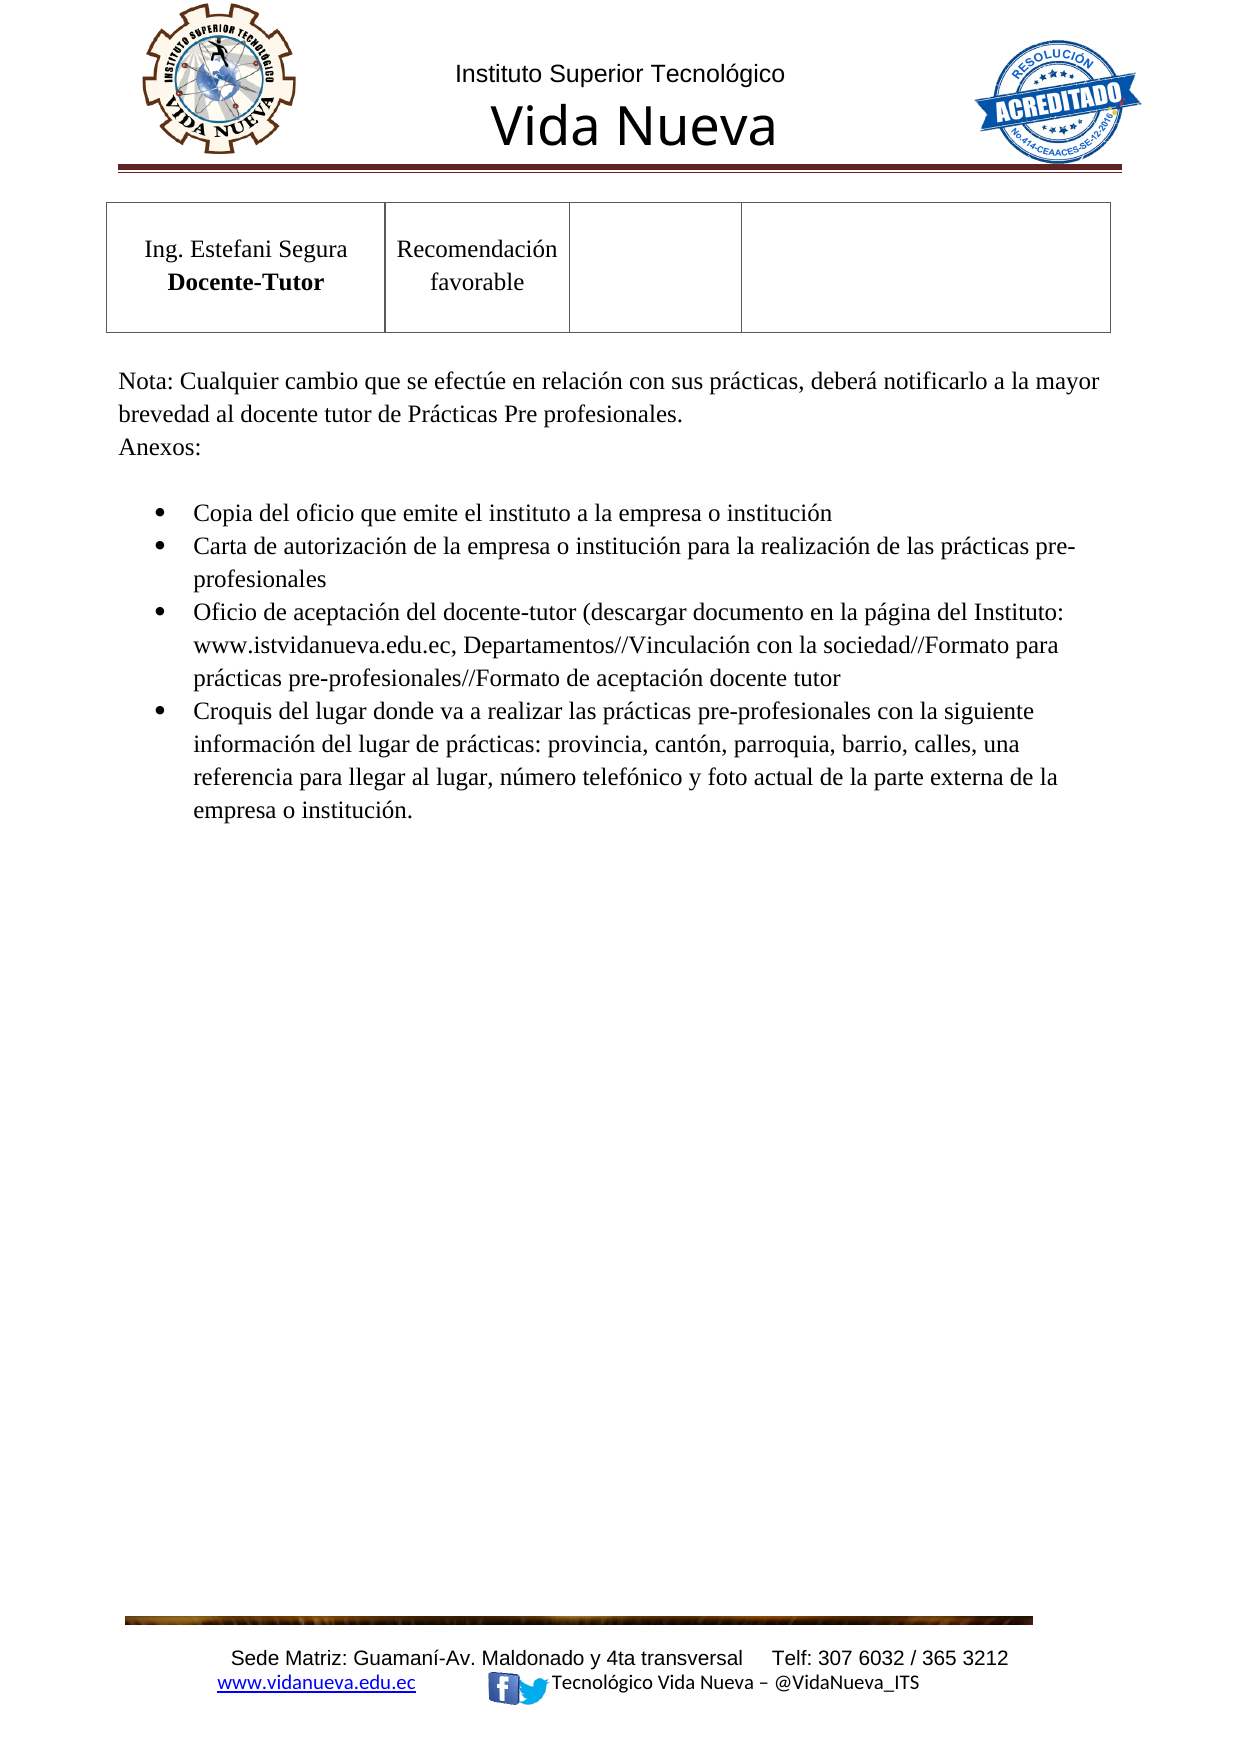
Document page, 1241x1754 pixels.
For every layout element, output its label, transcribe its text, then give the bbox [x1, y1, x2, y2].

text Anexos: [118, 432, 1122, 461]
table_cell Ing. Estefani Segura Docente-Tutor [107, 203, 384, 332]
table_cell [570, 203, 741, 332]
text Nota: Cualquier cambio que se efectúe en relación con sus prácticas, deberá notificarlo a la mayor brevedad al docente tutor de Prácticas Pre profesionales. [118, 366, 1122, 427]
picture [486, 1672, 553, 1711]
list Copia del oficio que emite el instituto a la empresa o institución [156, 498, 1122, 527]
picture [965, 31, 1150, 181]
list Oficio de aceptación del docente-tutor (descargar documento en la página del Instituto: www.istvidanueva.edu.ec, Departamentos//Vinculación con la sociedad//Formato para prácticas pre-profesionales//Formato de aceptación docente tutor [156, 597, 1122, 692]
list Croquis del lugar donde va a realizar las prácticas pre-profesionales con la siguiente información del lugar de prácticas: provincia, cantón, parroquia, barrio, calles, una referencia para llegar al lugar, número telefónico y foto actual de la parte externa de la empresa o institución. [156, 696, 1122, 824]
table_cell [742, 203, 1110, 332]
picture [125, 1616, 1033, 1625]
picture [142, 0, 296, 154]
list Carta de autorización de la empresa o institución para la realización de las prácticas pre-profesionales [156, 531, 1122, 593]
table_cell Recomendación favorable [386, 203, 569, 332]
